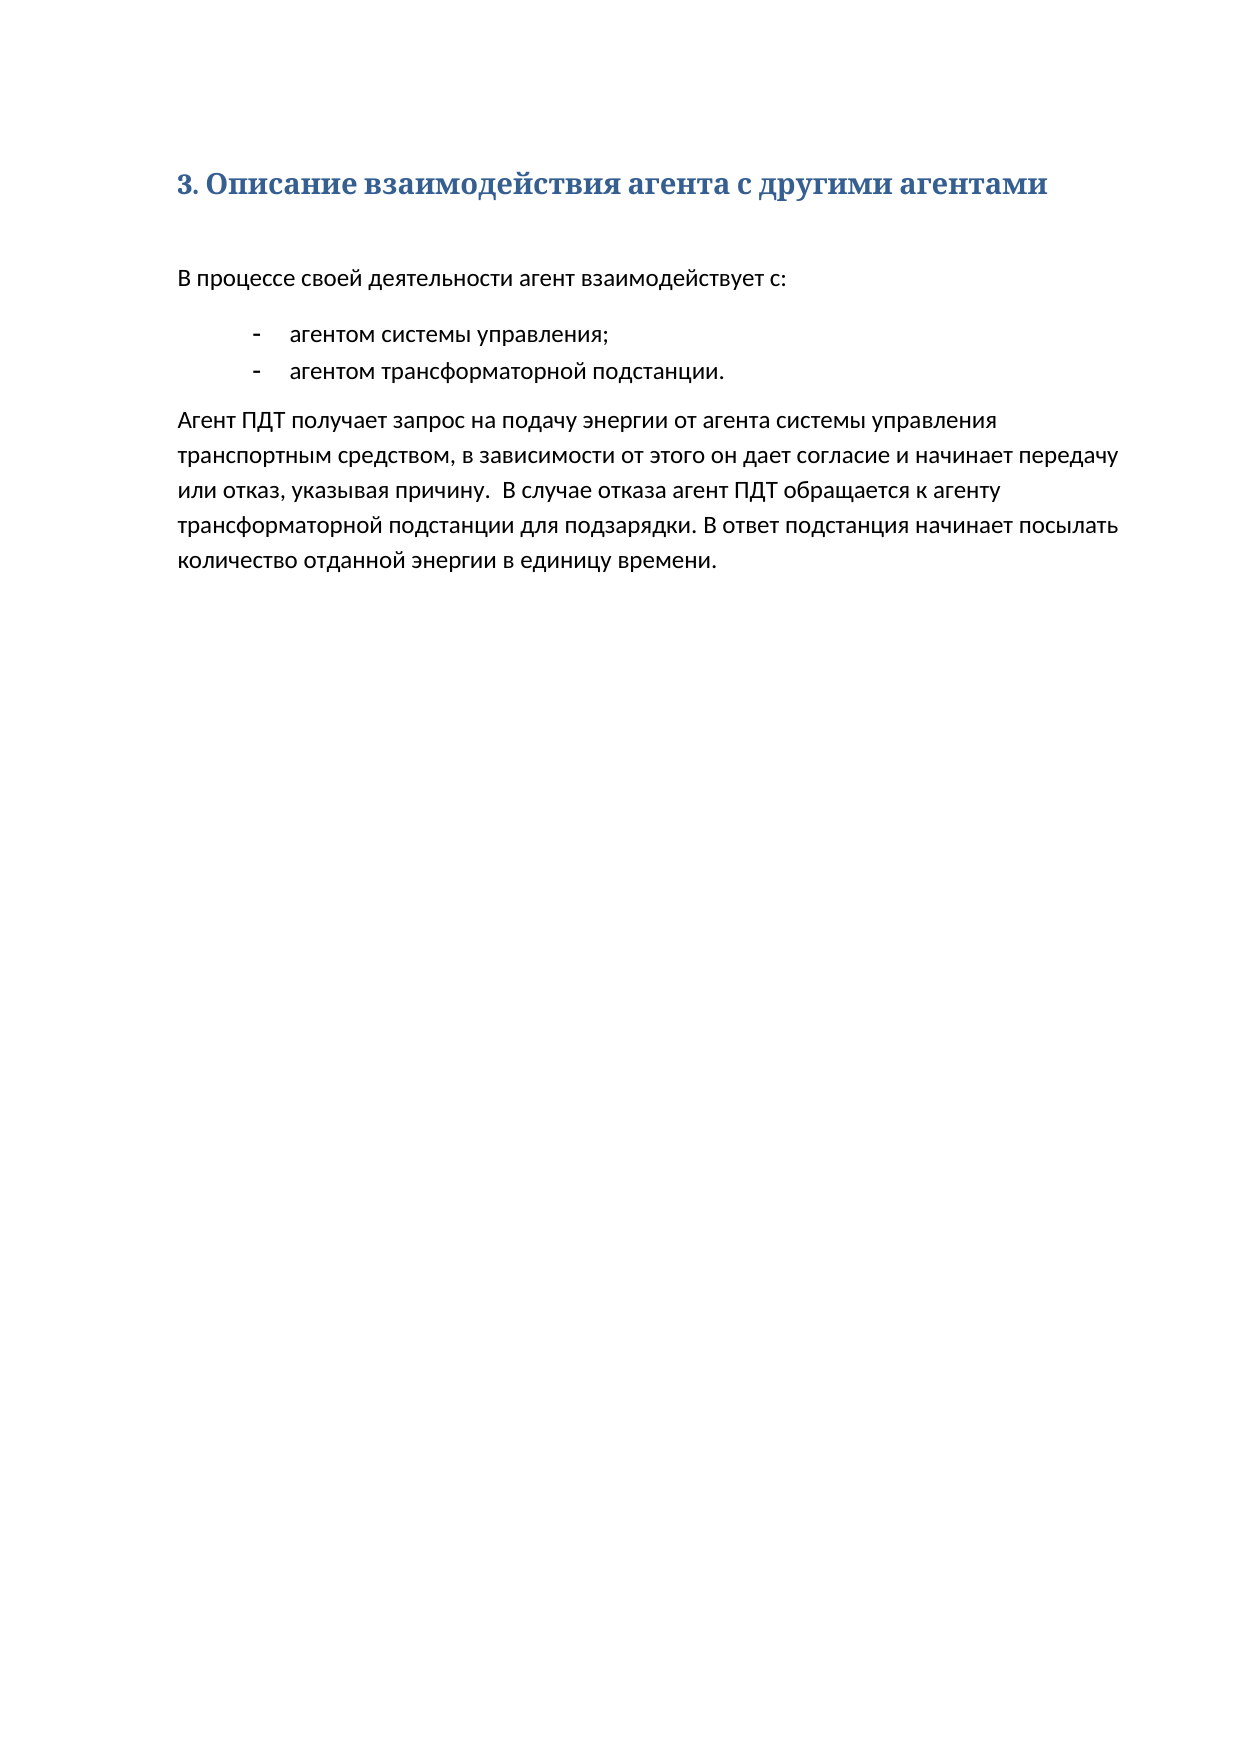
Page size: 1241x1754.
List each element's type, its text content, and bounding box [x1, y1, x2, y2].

list агентом трансформаторной подстанции. [177, 355, 1152, 385]
list агентом системы управления; [177, 318, 1152, 349]
text Агент ПДТ получает запрос на подачу энергии от агента системы управления транспортным средством, в зависимости от этого он дает согласие и начинает передачу или отказ, указывая причину. В случае отказа агент ПДТ обращается к агенту трансформаторной подстанции для подзарядки. В ответ подстанция начинает посылать количество отданной энергии в единицу времени. [177, 404, 1152, 574]
text В процессе своей деятельности агент взаимодействует с: [177, 262, 1152, 293]
subtitle 3. Описание взаимодействия агента с другими агентами [177, 168, 1152, 202]
